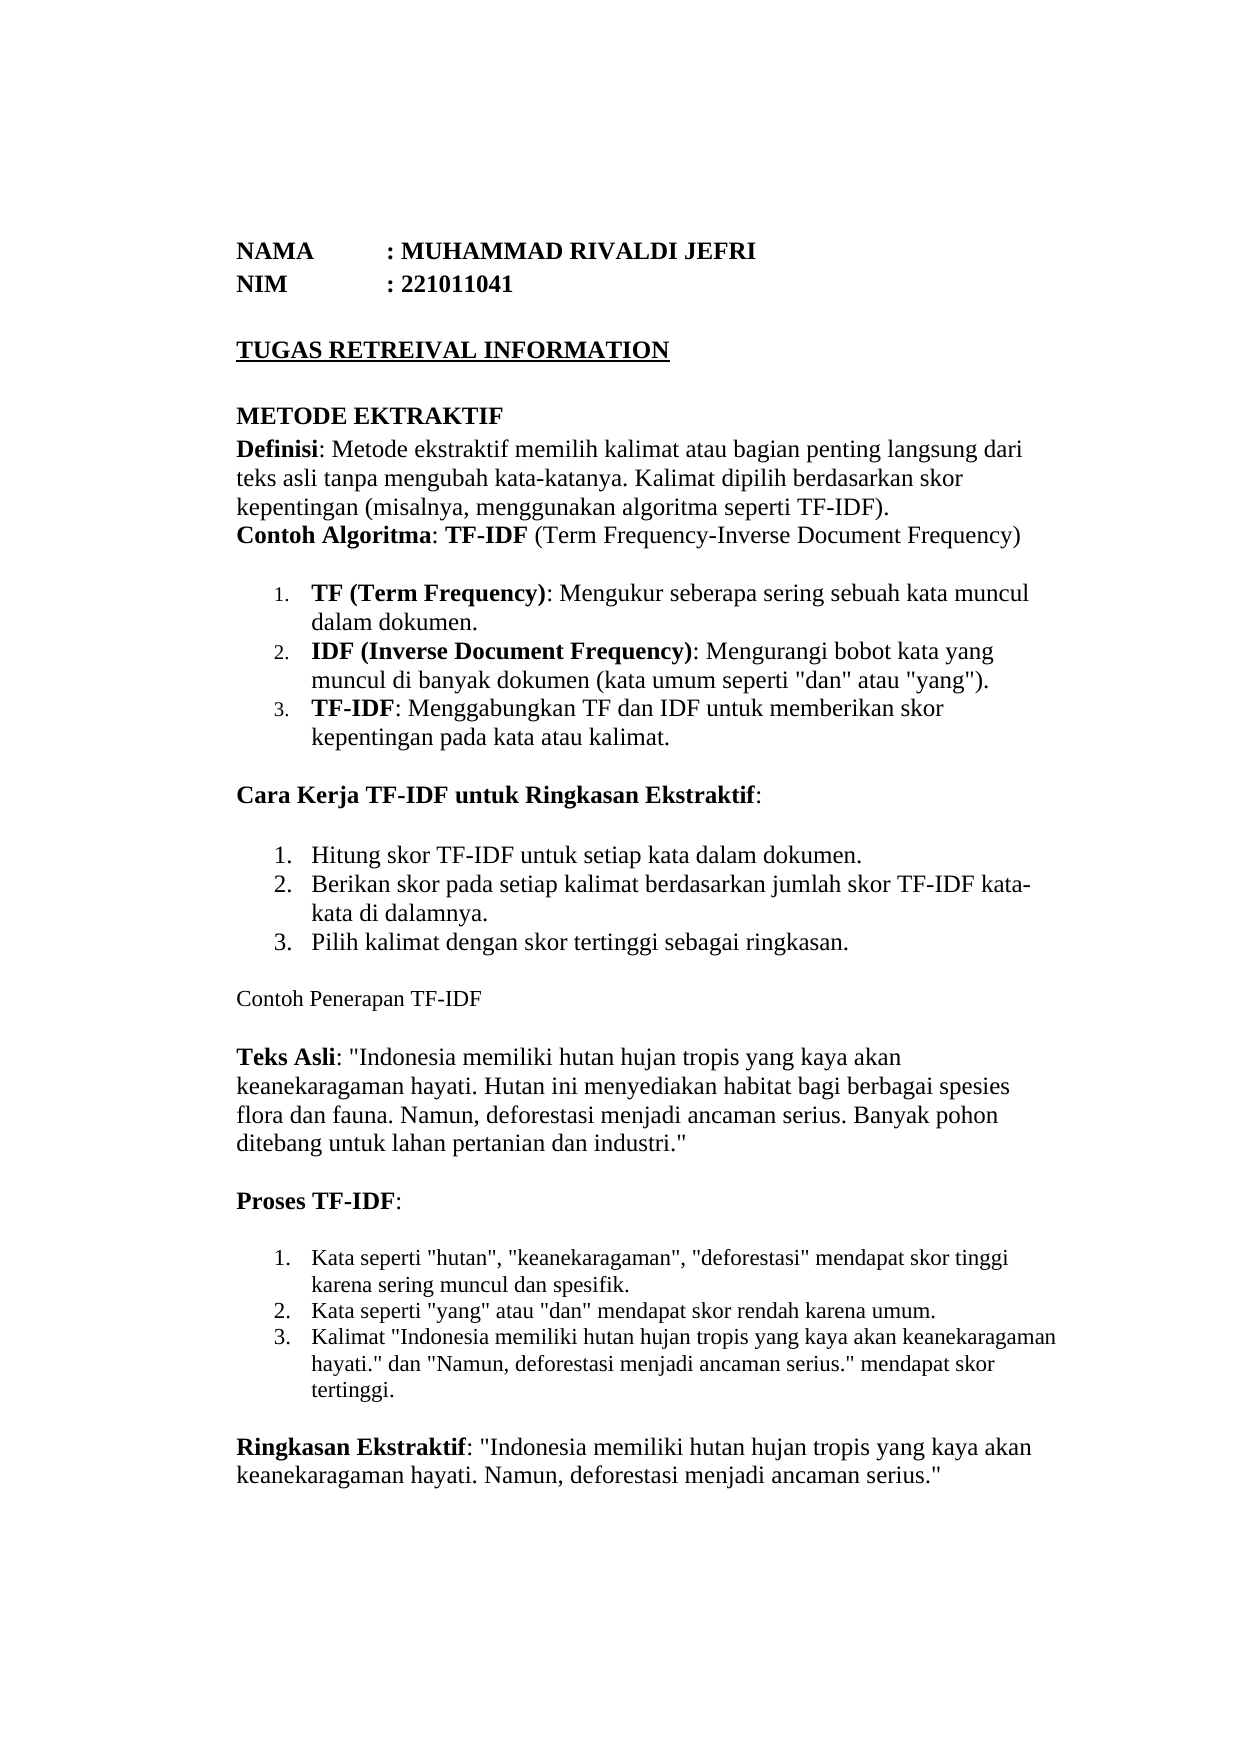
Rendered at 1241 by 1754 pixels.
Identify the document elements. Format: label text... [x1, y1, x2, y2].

text METODE EKTRAKTIF [236, 401, 1063, 430]
text NIM : 221011041 [236, 269, 1063, 298]
list Kalimat "Indonesia memiliki hutan hujan tropis yang kaya akan keanekaragaman hayati." dan "Namun, deforestasi menjadi ancaman serius." mendapat skor tertinggi. [274, 1323, 1063, 1402]
text Definisi: Metode ekstraktif memilih kalimat atau bagian penting langsung dari teks asli tanpa mengubah kata-katanya. Kalimat dipilih berdasarkan skor kepentingan (misalnya, menggunakan algoritma seperti TF-IDF). [236, 434, 1063, 521]
list IDF (Inverse Document Frequency): Mengurangi bobot kata yang muncul di banyak dokumen (kata umum seperti "dan" atau "yang"). [274, 636, 1063, 693]
list TF-IDF: Menggabungkan TF dan IDF untuk memberikan skor kepentingan pada kata atau kalimat. [274, 693, 1063, 751]
list Kata seperti "hutan", "keanekaragaman", "deforestasi" mendapat skor tinggi karena sering muncul dan spesifik. [274, 1244, 1063, 1297]
text Contoh Algoritma: TF-IDF (Term Frequency-Inverse Document Frequency) [236, 521, 1063, 549]
list Kata seperti "yang" atau "dan" mendapat skor rendah karena umum. [274, 1297, 1063, 1323]
list Hitung skor TF-IDF untuk setiap kata dalam dokumen. [274, 840, 1063, 869]
text Teks Asli: "Indonesia memiliki hutan hujan tropis yang kaya akan keanekaragaman hayati. Hutan ini menyediakan habitat bagi berbagai spesies flora dan fauna. Namun, deforestasi menjadi ancaman serius. Banyak pohon ditebang untuk lahan pertanian dan industri." [236, 1042, 1063, 1157]
text Ringkasan Ekstraktif: "Indonesia memiliki hutan hujan tropis yang kaya akan keanekaragaman hayati. Namun, deforestasi menjadi ancaman serius." [236, 1432, 1063, 1489]
text Cara Kerja TF-IDF untuk Ringkasan Ekstraktif: [236, 780, 1063, 809]
list Berikan skor pada setiap kalimat berdasarkan jumlah skor TF-IDF kata-kata di dalamnya. [274, 869, 1063, 927]
list Pilih kalimat dengan skor tertinggi sebagai ringkasan. [274, 927, 1063, 955]
text TUGAS RETREIVAL INFORMATION [236, 335, 1063, 364]
text NAMA : MUHAMMAD RIVALDI JEFRI [236, 236, 1063, 265]
text Contoh Penerapan TF-IDF [236, 984, 1063, 1011]
list TF (Term Frequency): Mengukur seberapa sering sebuah kata muncul dalam dokumen. [274, 578, 1063, 636]
text Proses TF-IDF: [236, 1186, 1063, 1215]
